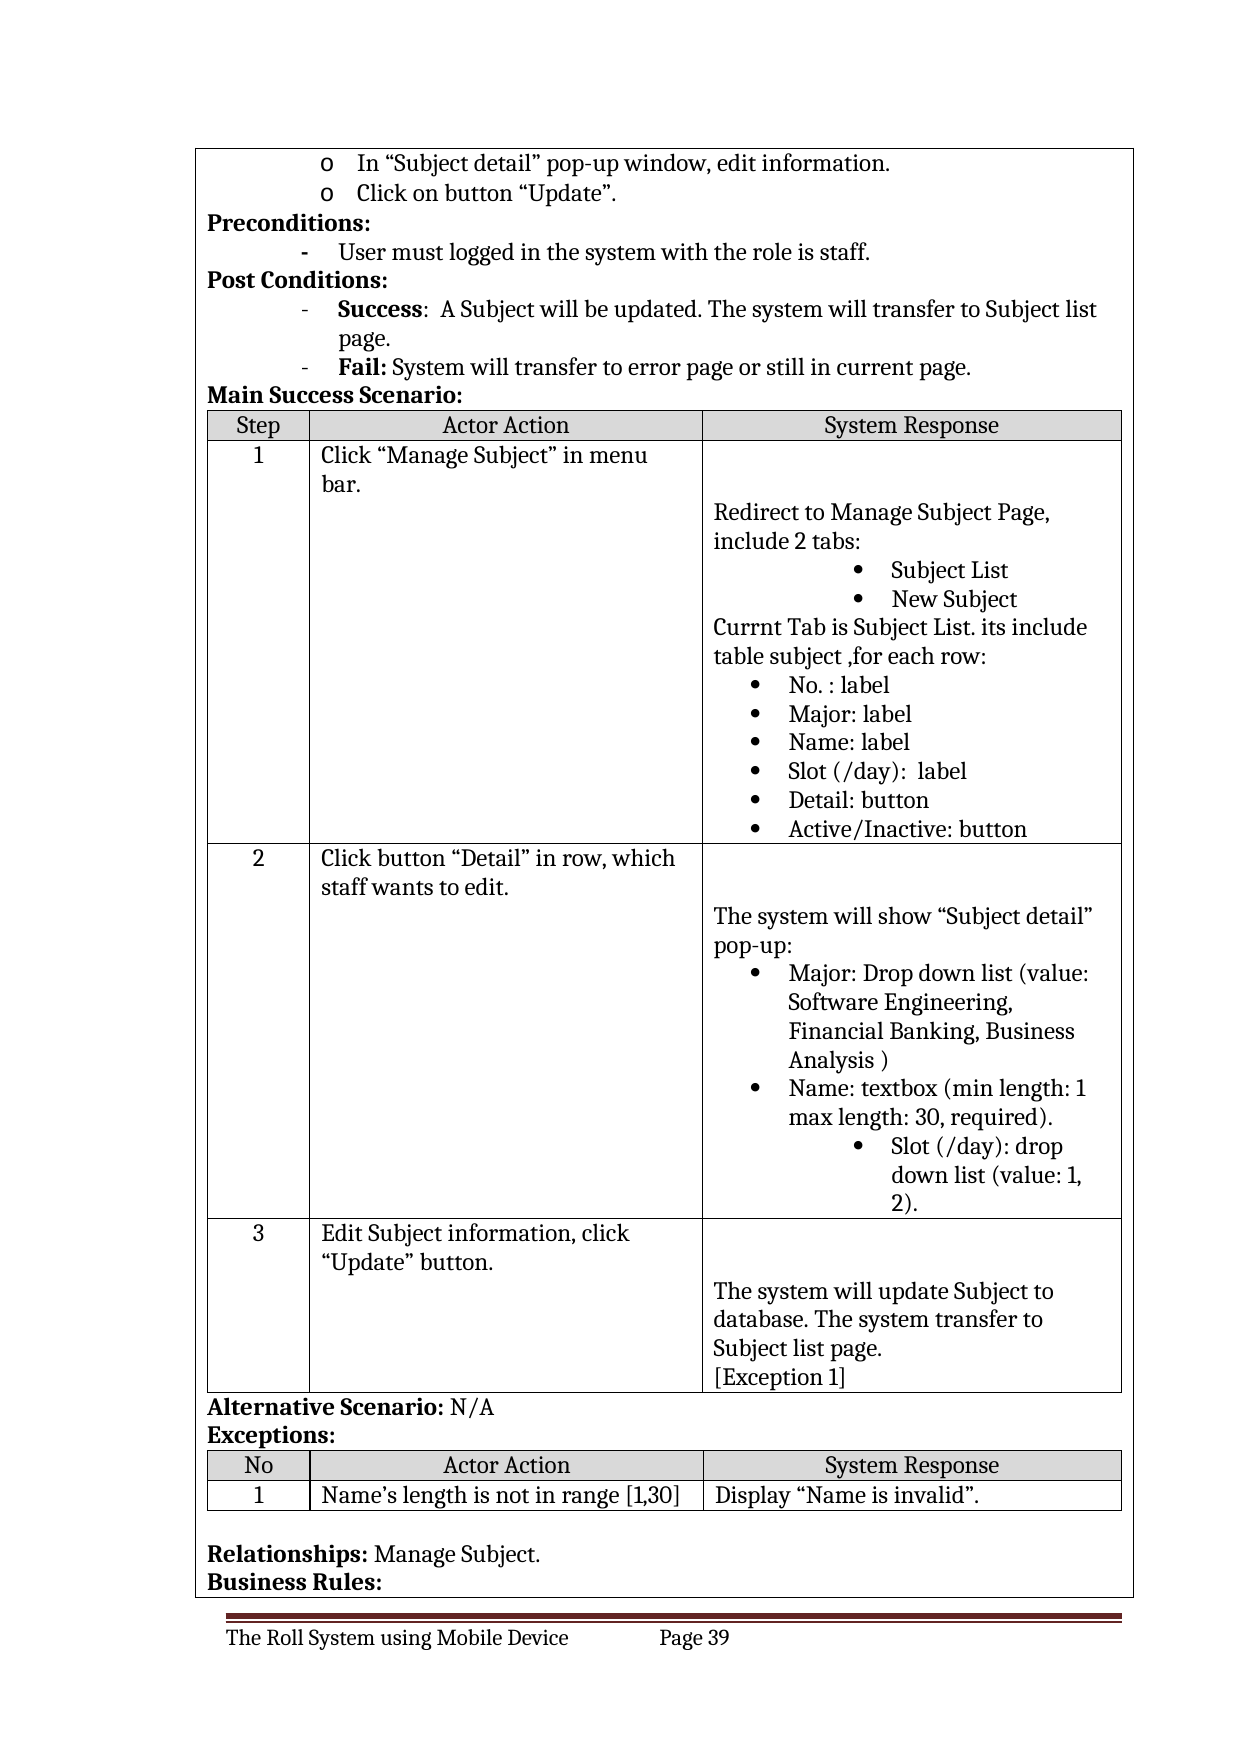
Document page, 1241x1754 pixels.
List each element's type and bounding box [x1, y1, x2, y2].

table_cell [196, 149, 1133, 1597]
